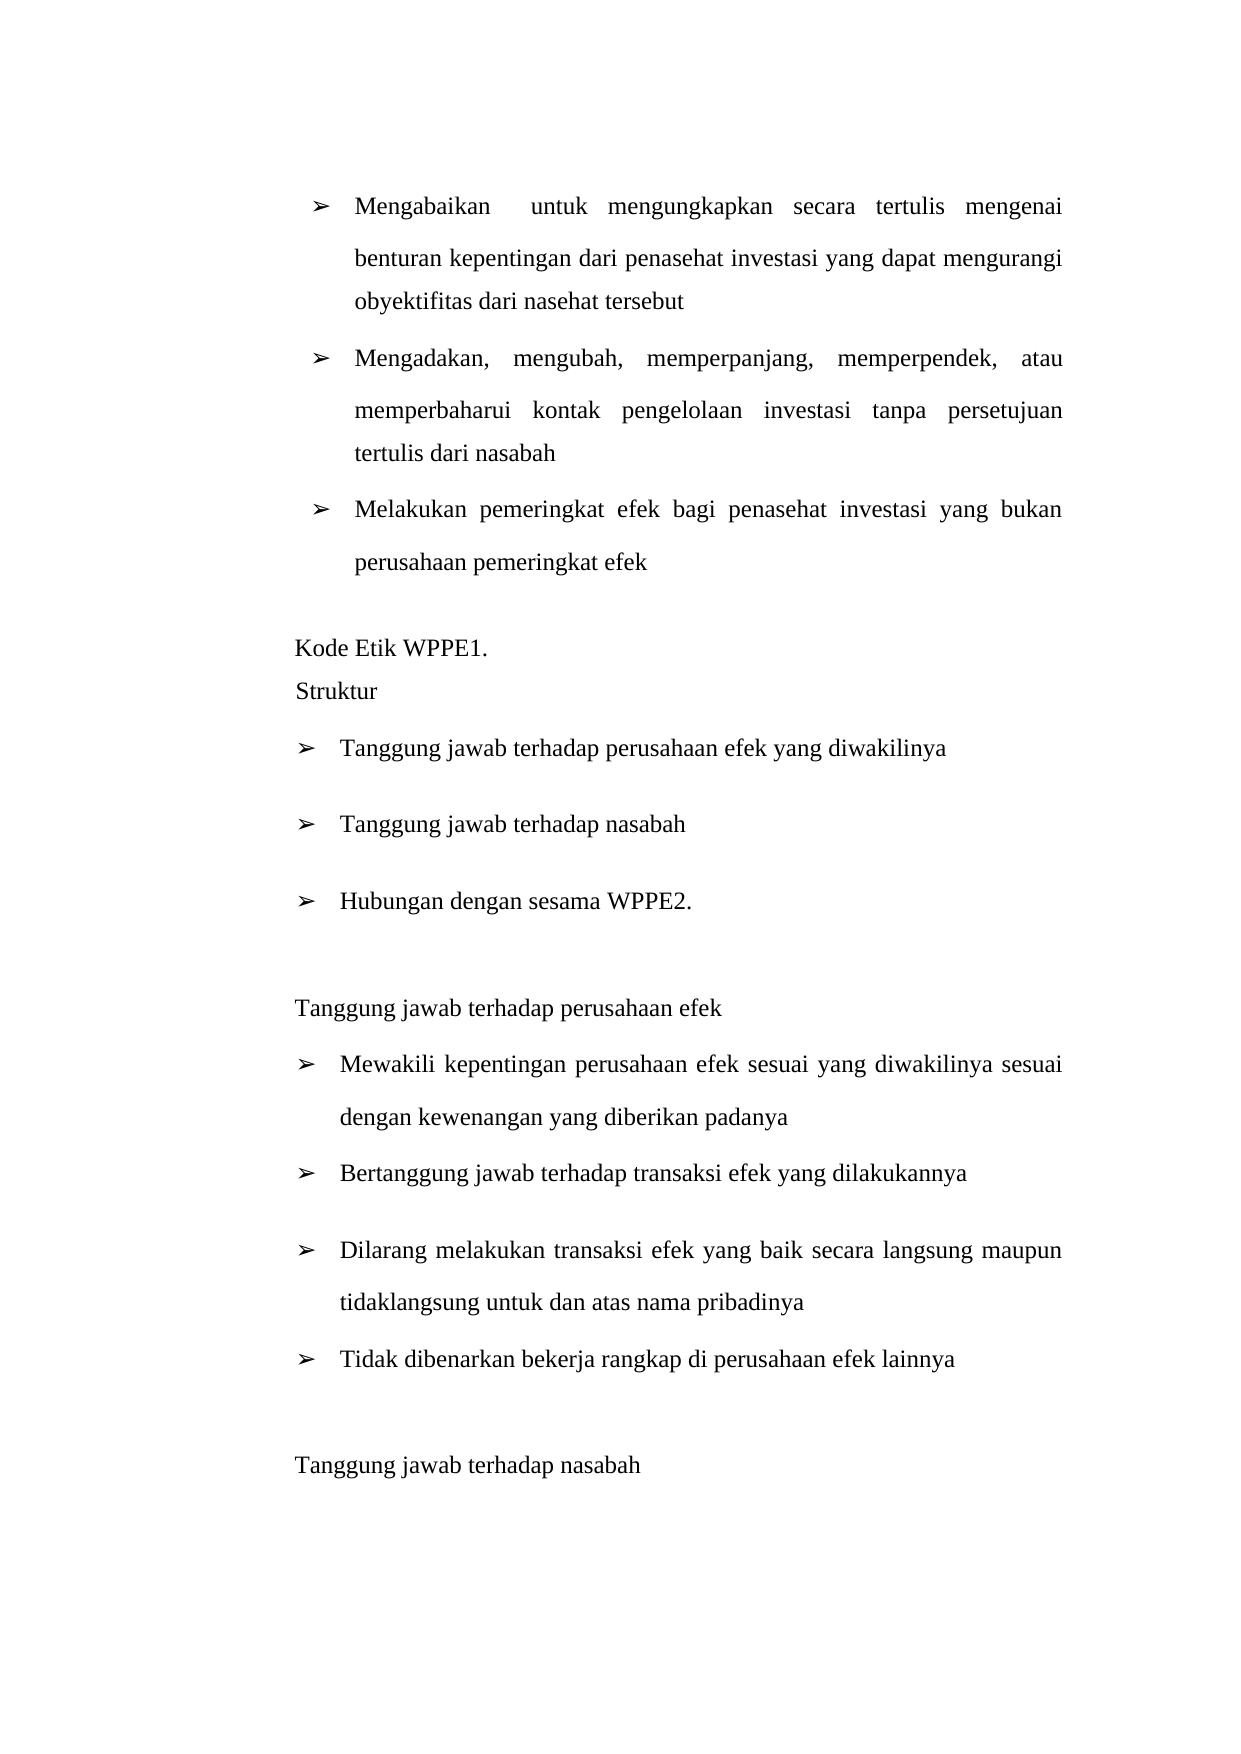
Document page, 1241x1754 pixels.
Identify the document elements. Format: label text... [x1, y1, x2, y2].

list Hubungan dengan sesama WPPE2. [295, 873, 1063, 924]
list Mewakili kepentingan perusahaan efek sesuai yang diwakilinya sesuai dengan kewenangan yang diberikan padanya [295, 1036, 1063, 1130]
list Tanggung jawab terhadap perusahaan efek yang diwakilinya [295, 719, 1063, 770]
list Dilarang melakukan transaksi efek yang baik secara langsung maupun tidaklangsung untuk dan atas nama pribadinya [295, 1222, 1063, 1316]
list Tidak dibenarkan bekerja rangkap di perusahaan efek lainnya [295, 1330, 1063, 1382]
list Bertanggung jawab terhadap transaksi efek yang dilakukannya [295, 1145, 1063, 1196]
list Mengabaikan untuk mengungkapkan secara tertulis mengenai benturan kepentingan dari penasehat investasi yang dapat mengurangi obyektifitas dari nasehat tersebut [310, 177, 1063, 315]
text Tanggung jawab terhadap perusahaan efek [294, 993, 1063, 1022]
list Melakukan pemeringkat efek bagi penasehat investasi yang bukan perusahaan pemeringkat efek [310, 481, 1063, 575]
list Tanggung jawab terhadap nasabah [295, 796, 1063, 847]
list Mengadakan, mengubah, memperpanjang, memperpendek, atau memperbaharui kontak pengelolaan investasi tanpa persetujuan tertulis dari nasabah [310, 329, 1063, 467]
text Tanggung jawab terhadap nasabah [294, 1450, 1063, 1479]
text Struktur [295, 676, 1063, 705]
text Kode Etik WPPE1. [294, 633, 1063, 662]
